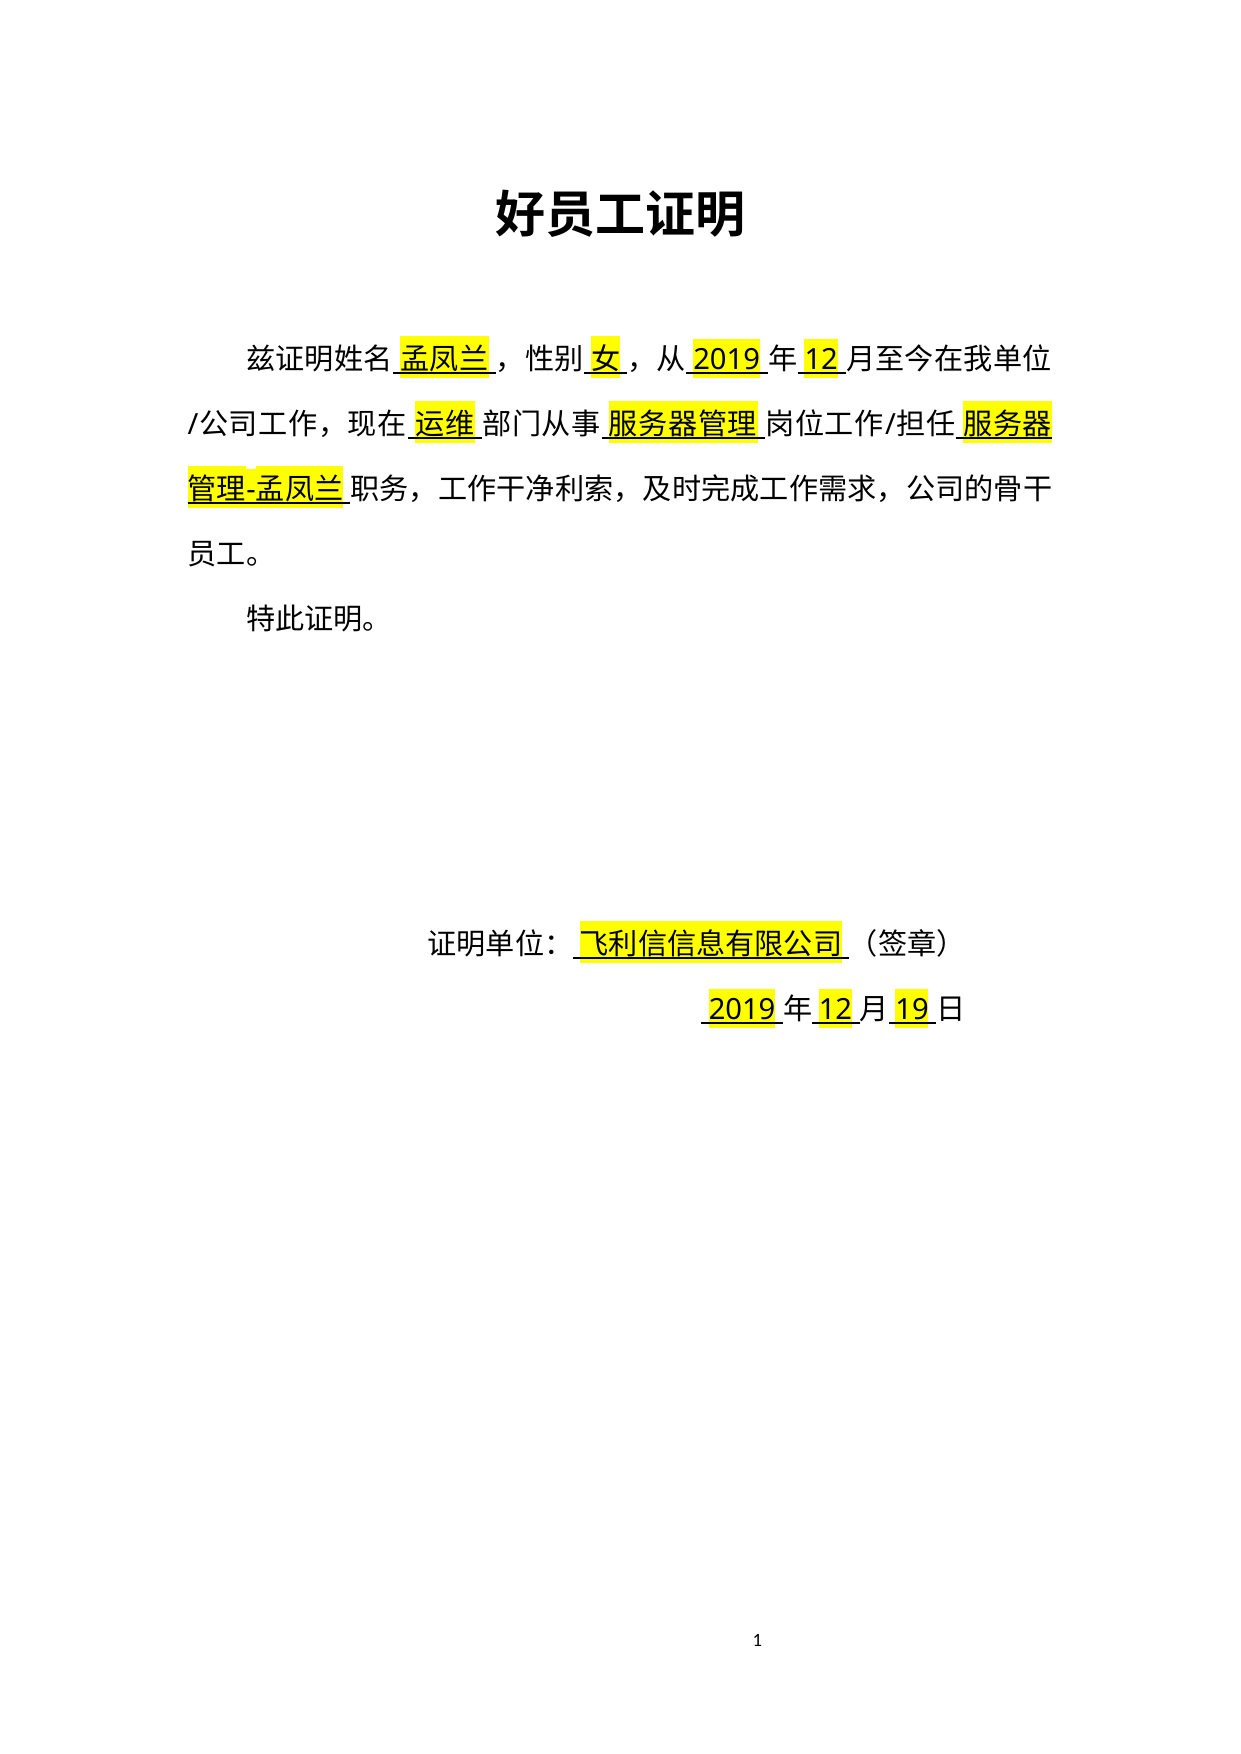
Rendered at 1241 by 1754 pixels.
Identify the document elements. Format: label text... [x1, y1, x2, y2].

text 好员工证明 [187, 162, 1053, 259]
text 特此证明。 [187, 584, 1053, 649]
text 2019 年 12 月 19 日 [187, 974, 965, 1039]
text 兹证明姓名 孟凤兰 ，性别 女 ，从 2019 年 12 月至今在我单位/公司工作，现在 运维 部门从事 服务器管理 岗位工作/担任 服务器管理-孟凤兰 职务，工作干净利索，及时完成工作需求，公司的骨干员工。 [187, 324, 1053, 584]
text 证明单位： 飞利信信息有限公司 （签章） [187, 909, 965, 974]
